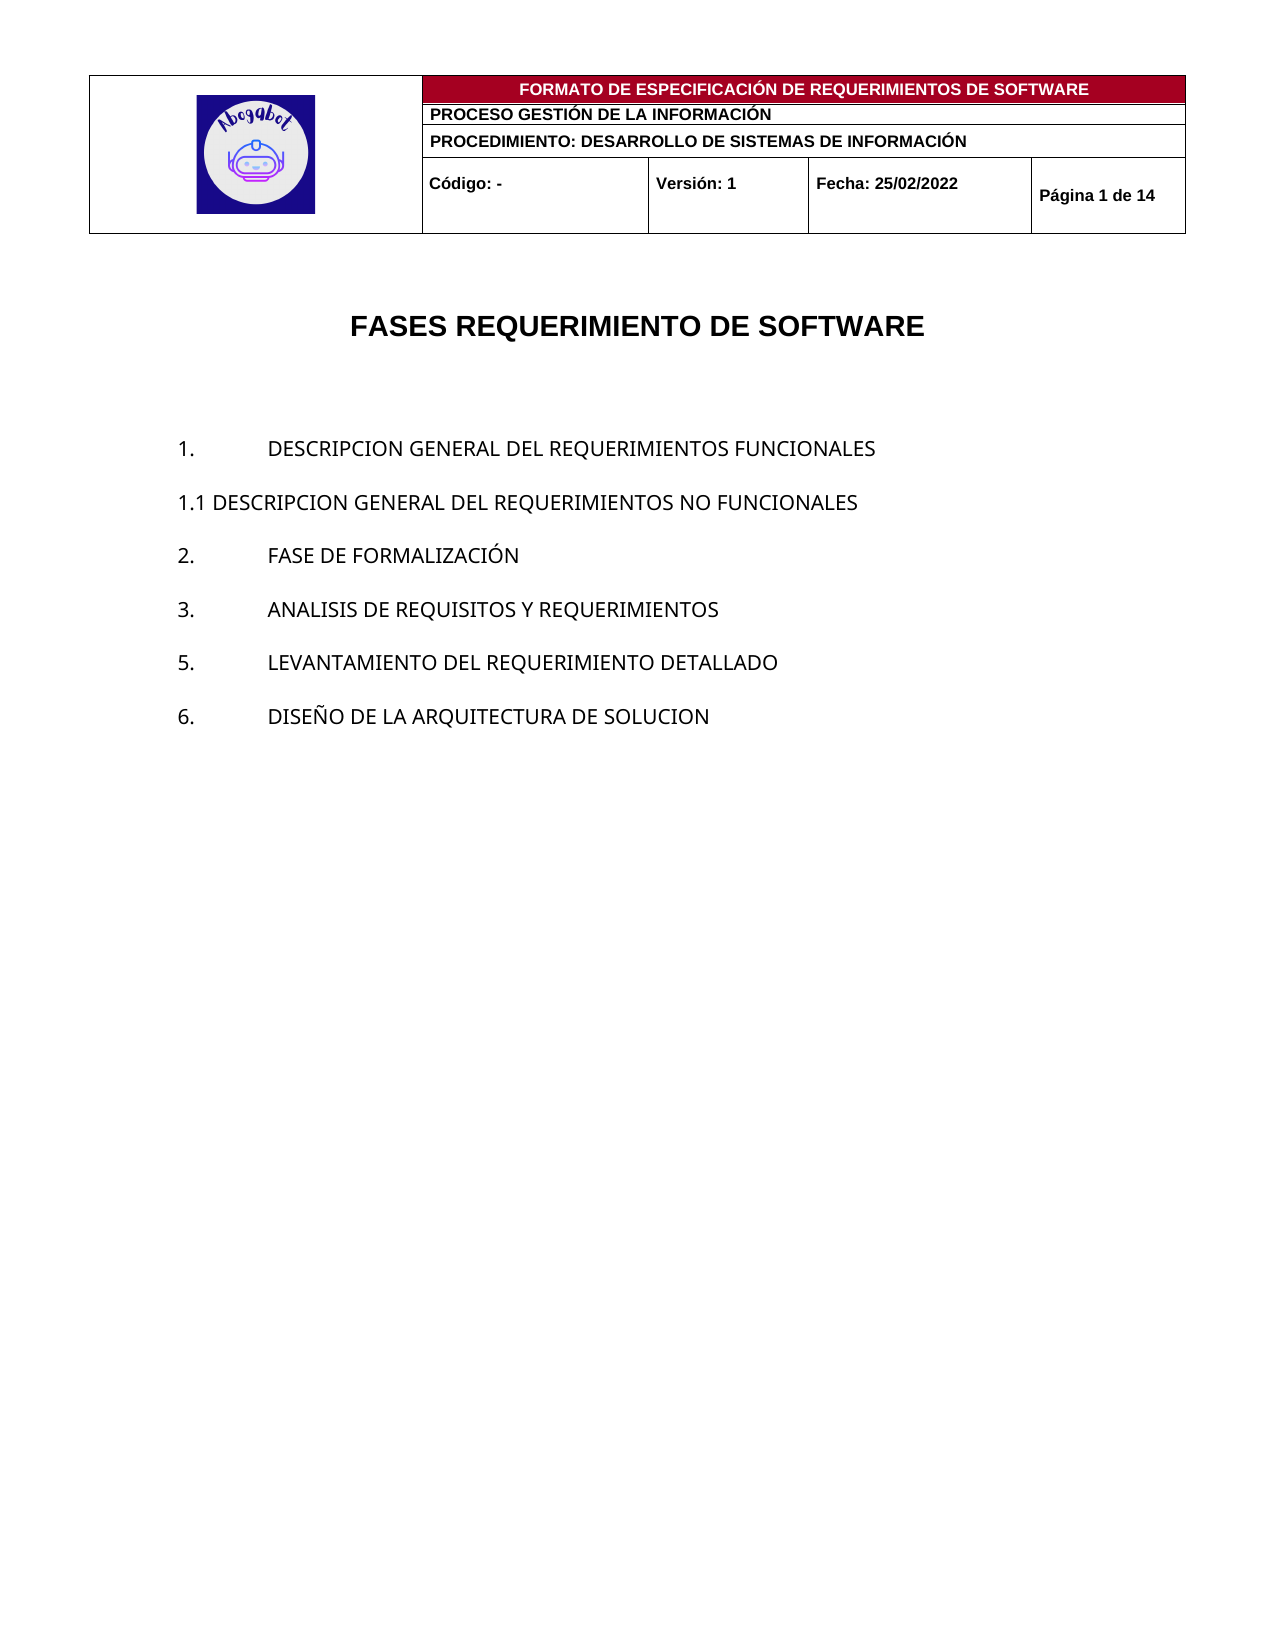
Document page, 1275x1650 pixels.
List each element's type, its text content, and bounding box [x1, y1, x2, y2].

text 3. ANALISIS DE REQUISITOS Y REQUERIMIENTOS 6 [177, 595, 1023, 623]
picture [196, 95, 316, 214]
text 1. DESCRIPCION GENERAL DEL REQUERIMIENTOS FUNCIONALES 2 [177, 434, 1023, 463]
text 6. DISEÑO DE LA ARQUITECTURA DE SOLUCION 12 [177, 702, 1023, 730]
text FASES REQUERIMIENTO DE SOFTWARE [177, 309, 1098, 342]
text 1.1 DESCRIPCION GENERAL DEL REQUERIMIENTOS NO FUNCIONALES 5 [177, 488, 1023, 516]
text 5. LEVANTAMIENTO DEL REQUERIMIENTO DETALLADO 10 [177, 648, 1023, 677]
text 2. FASE DE FORMALIZACIÓN 6 [177, 541, 1023, 570]
